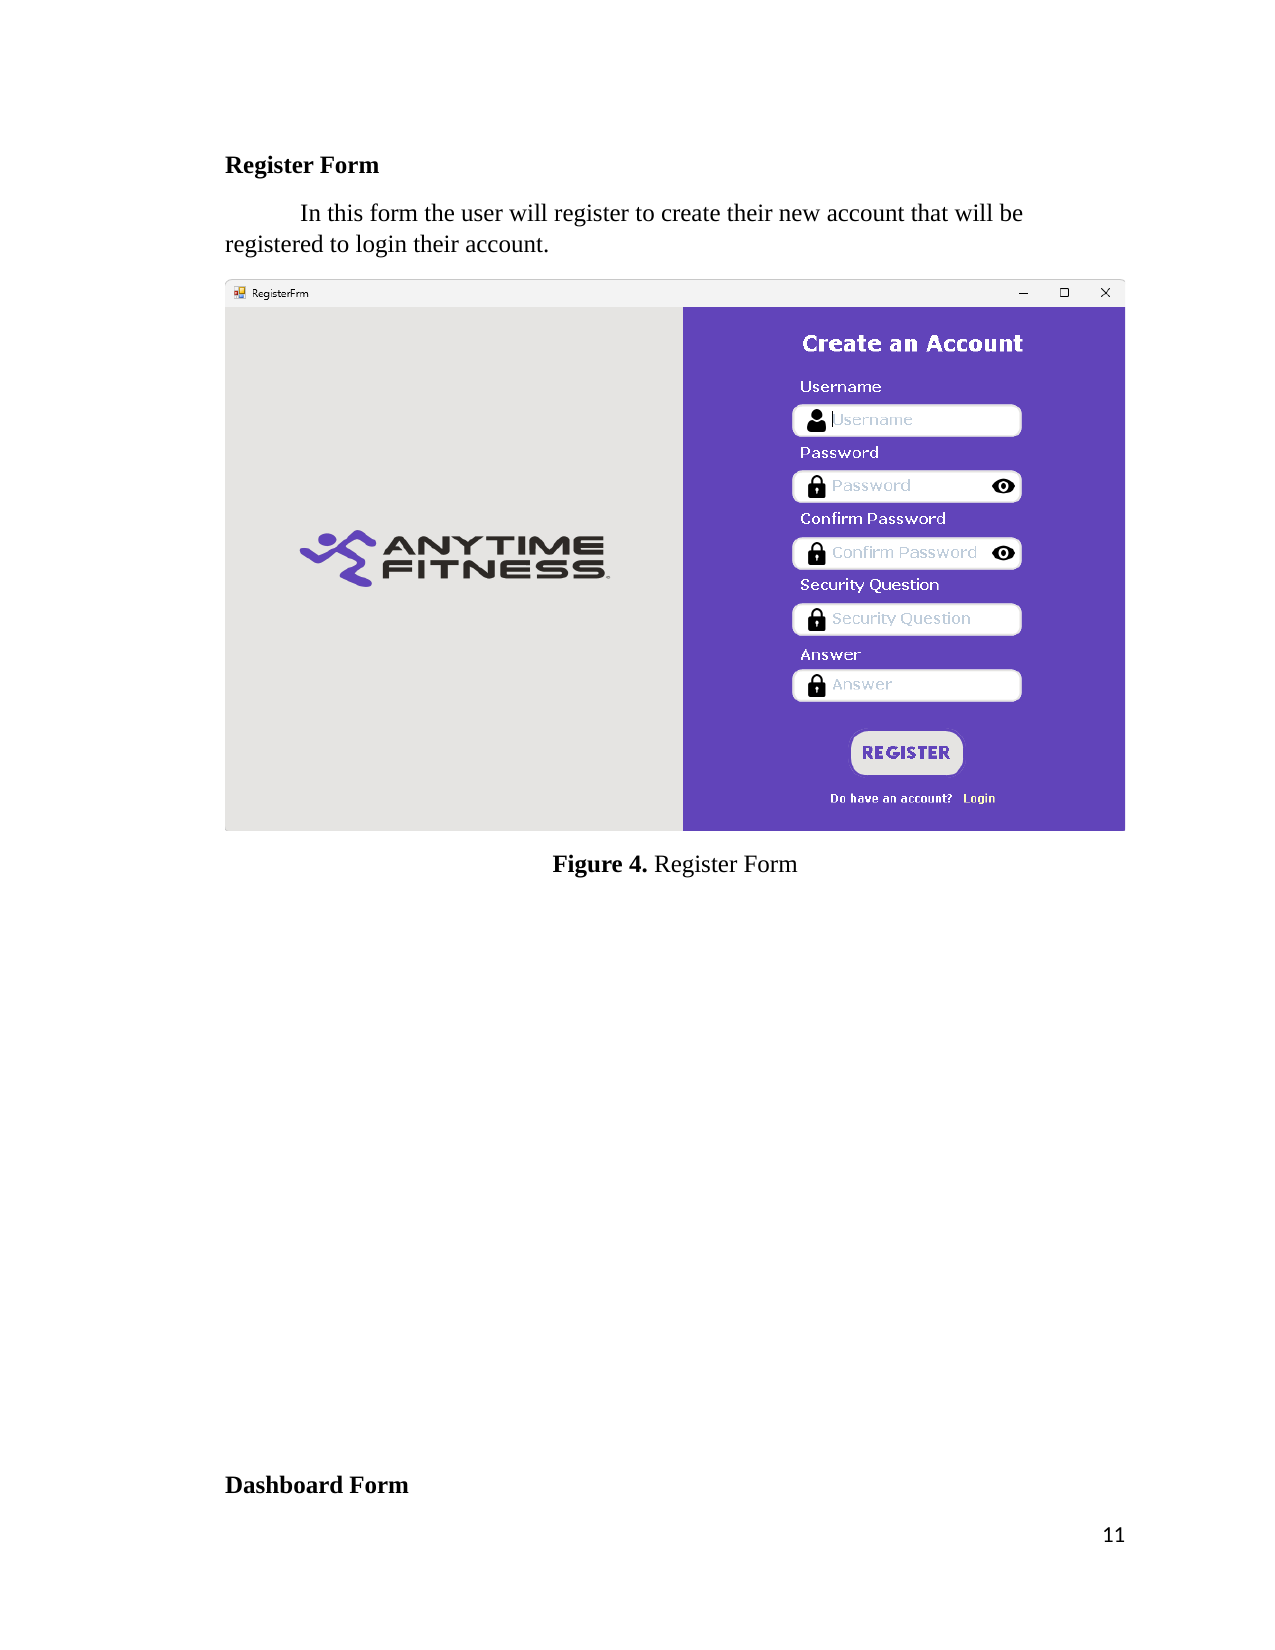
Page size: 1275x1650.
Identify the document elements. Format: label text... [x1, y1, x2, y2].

text Dashboard Form [225, 1470, 1125, 1498]
text Figure 4. Register Form [225, 849, 1125, 878]
picture [225, 276, 1125, 831]
text Register Form [225, 150, 1125, 179]
text In this form the user will register to create their new account that will be registered to login their account. [225, 198, 1125, 257]
